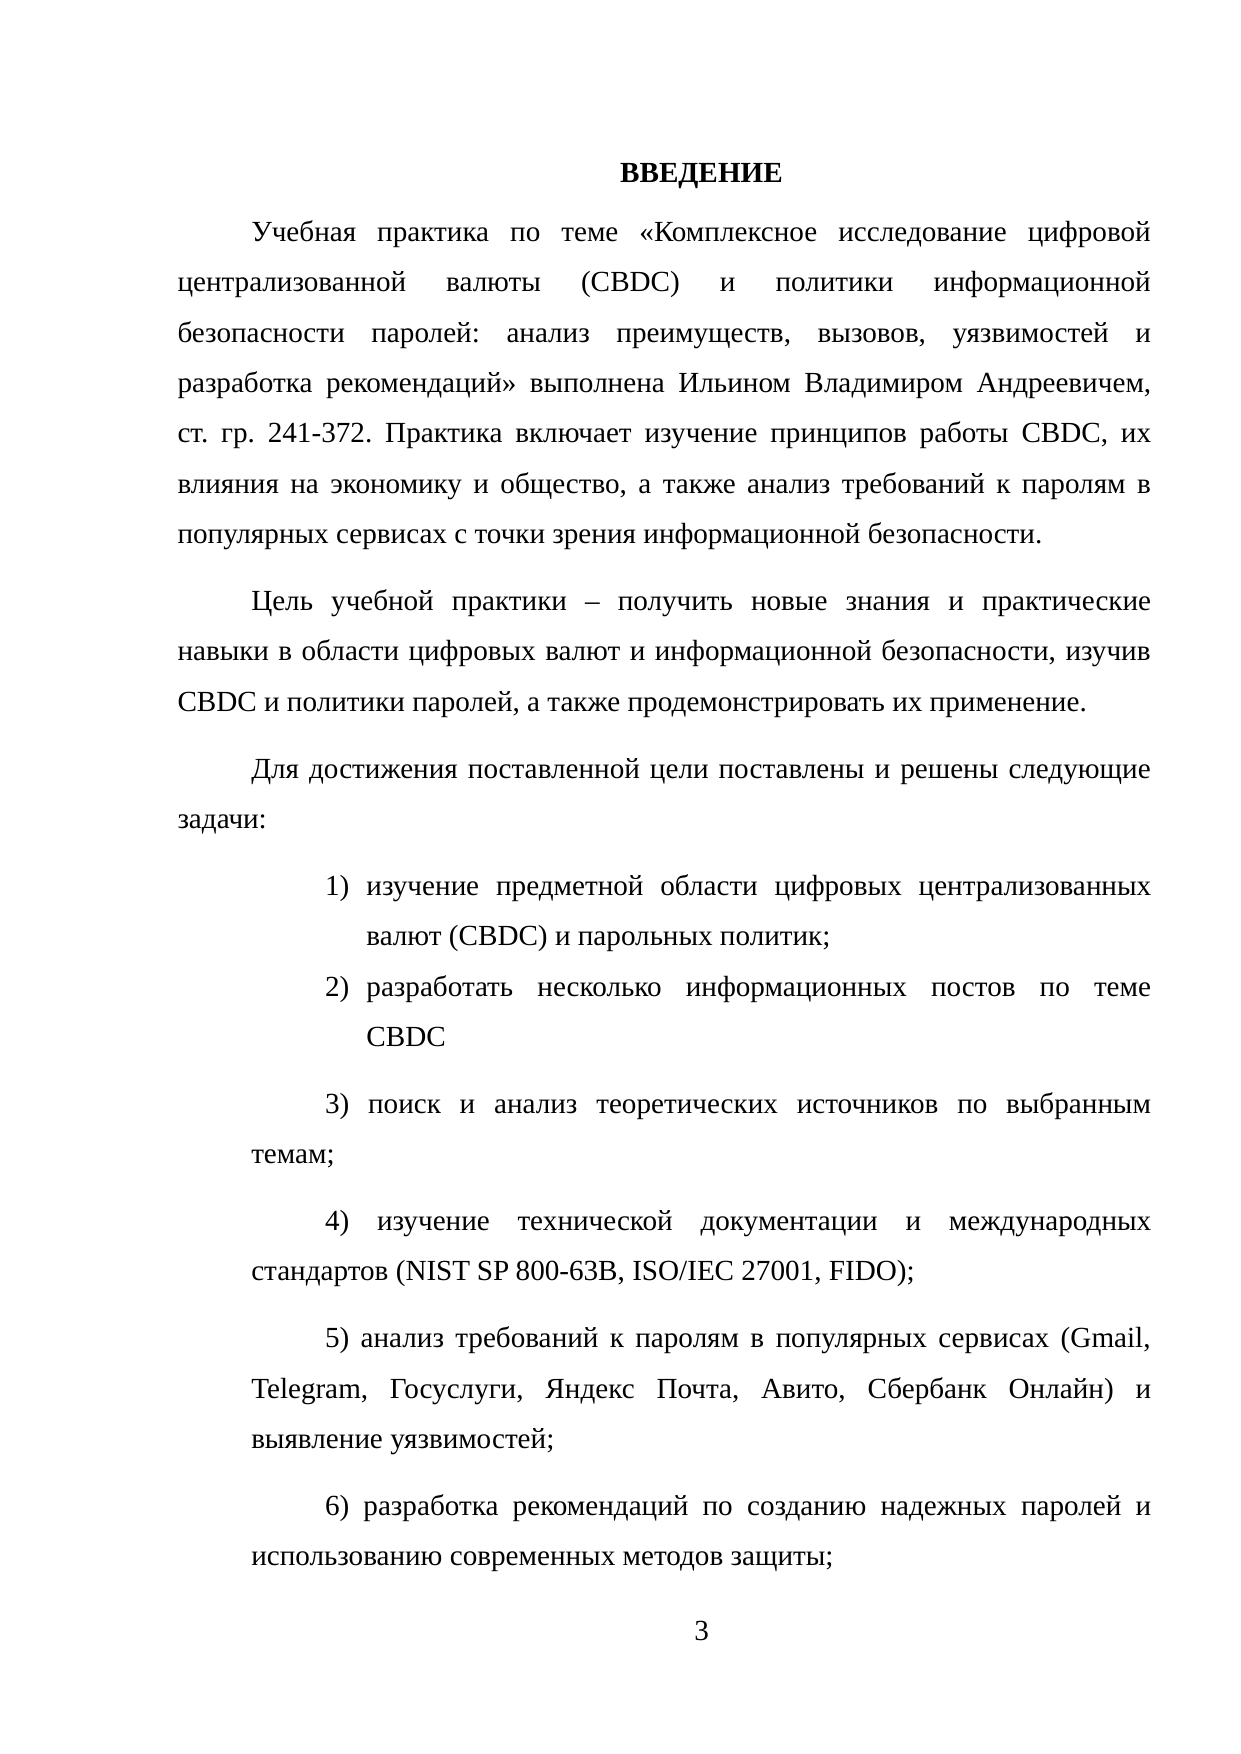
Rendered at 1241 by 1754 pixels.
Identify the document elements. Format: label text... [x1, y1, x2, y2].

subtitle ВВЕДЕНИЕ [177, 156, 1152, 189]
text 4) изучение технической документации и международных стандартов (NIST SP 800-63B, ISO/IEC 27001, FIDO); [251, 1203, 1152, 1287]
text 5) анализ требований к паролям в популярных сервисах (Gmail, Telegram, Госуслуги, Яндекс Почта, Авито, Сбербанк Онлайн) и выявление уязвимостей; [251, 1321, 1152, 1455]
text Цель учебной практики – получить новые знания и практические навыки в области цифровых валют и информационной безопасности, изучив CBDC и политики паролей, а также продемонстрировать их применение. [177, 583, 1152, 717]
text 3) поиск и анализ теоретических источников по выбранным темам; [251, 1086, 1152, 1170]
list разработать несколько информационных постов по теме CBDC [325, 969, 1152, 1052]
text Для достижения поставленной цели поставлены и решены следующие задачи: [177, 751, 1152, 834]
text Учебная практика по теме «Комплексное исследование цифровой централизованной валюты (CBDC) и политики информационной безопасности паролей: анализ преимуществ, вызовов, уязвимостей и разработка рекомендаций» выполнена Ильином Владимиром Андреевичем, ст. гр. 241-372. Практика включает изучение принципов работы CBDC, их влияния на экономику и общество, а также анализ требований к паролям в популярных сервисах с точки зрения информационной безопасности. [177, 214, 1152, 550]
list изучение предметной области цифровых централизованных валют (CBDC) и парольных политик; [325, 868, 1152, 952]
text 6) разработка рекомендаций по созданию надежных паролей и использованию современных методов защиты; [251, 1488, 1152, 1572]
